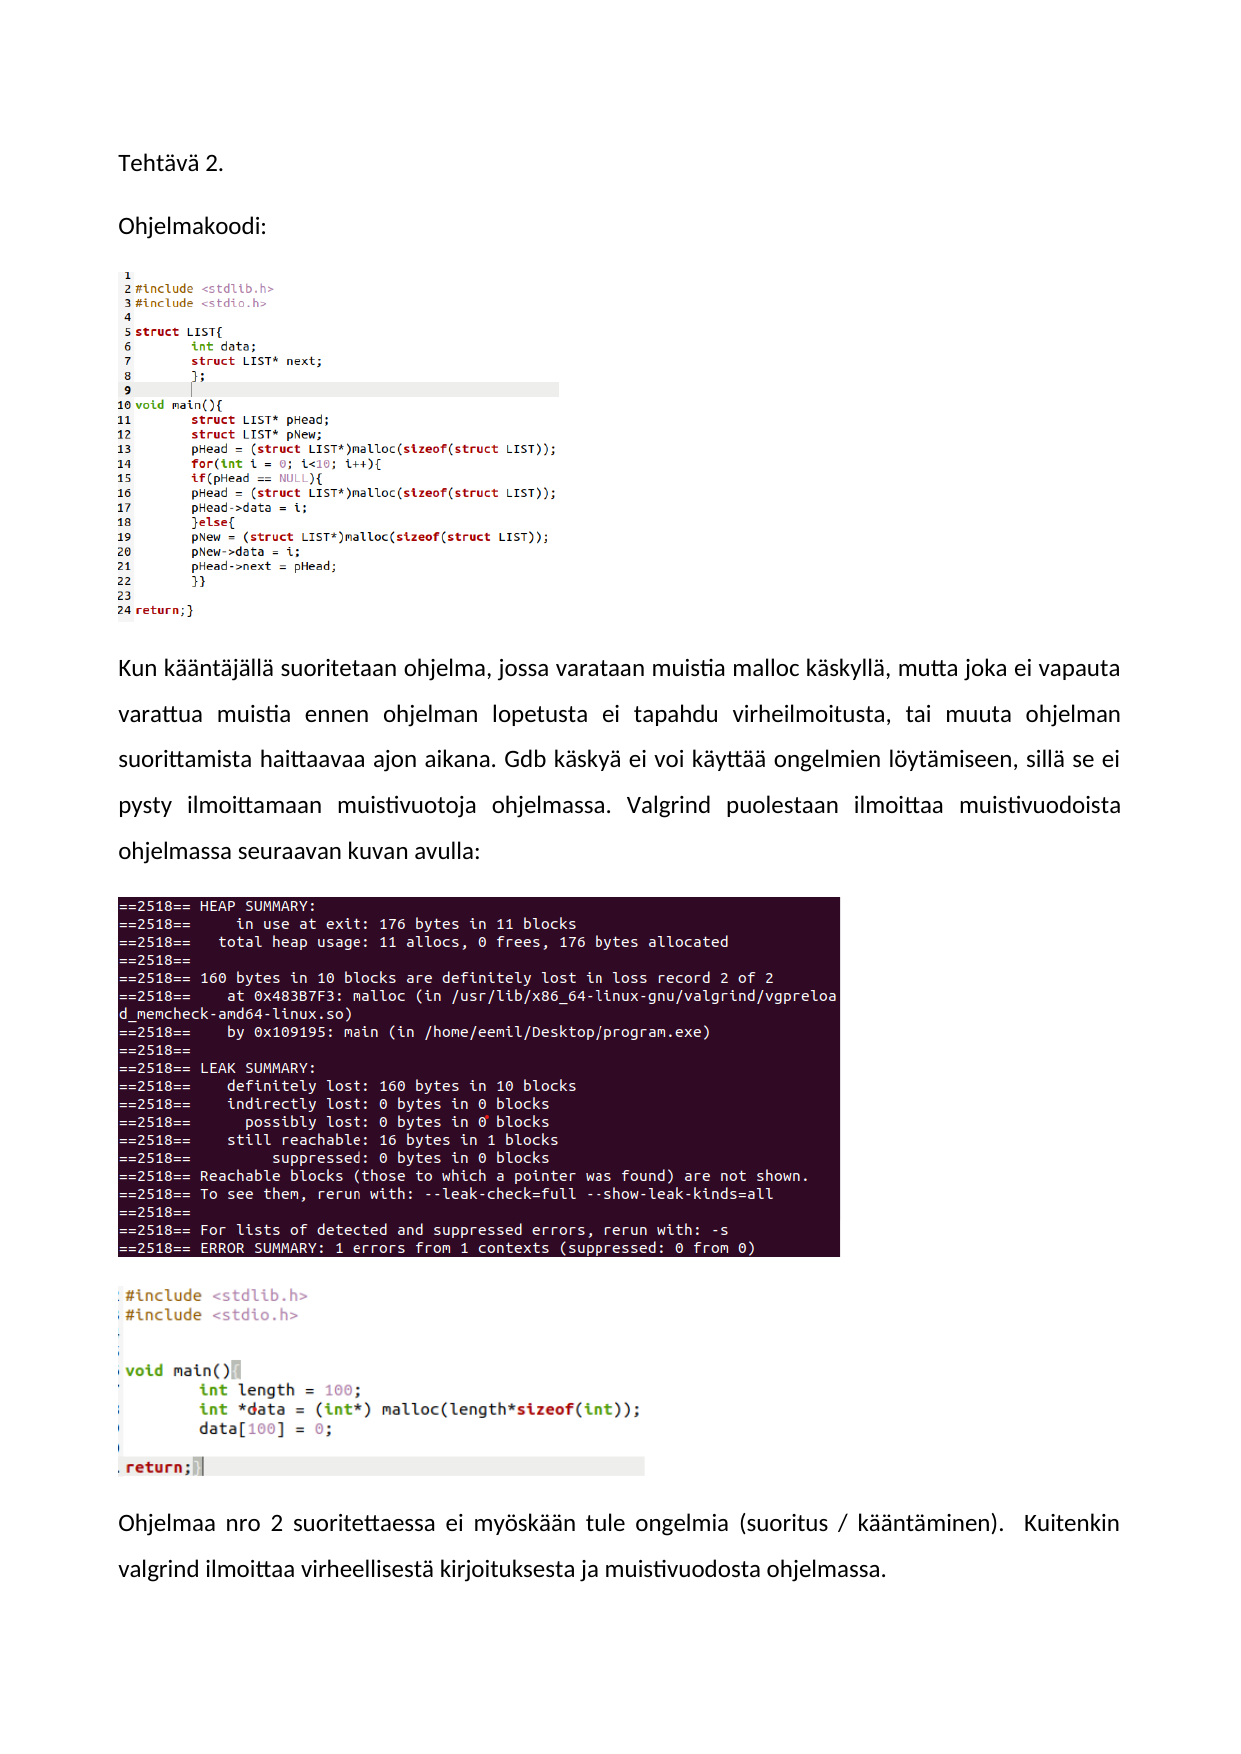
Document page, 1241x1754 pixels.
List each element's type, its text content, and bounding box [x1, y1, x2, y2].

text Ohjelmaa nro 2 suoritettaessa ei myöskään tule ongelmia (suoritus / kääntäminen). Kuitenkin valgrind ilmoittaa virheellisestä kirjoituksesta ja muistivuodosta ohjelmassa. [118, 1508, 1122, 1584]
picture [118, 897, 840, 1257]
text Ohjelmakoodi: [118, 210, 1122, 241]
picture [118, 1286, 645, 1477]
text Kun kääntäjällä suoritetaan ohjelma, jossa varataan muistia malloc käskyllä, mutta joka ei vapauta varattua muistia ennen ohjelman lopetusta ei tapahdu virheilmoitusta, tai muuta ohjelman suorittamista haittaavaa ajon aikana. Gdb käskyä ei voi käyttää ongelmien löytämiseen, sillä se ei pysty ilmoittamaan muistivuotoja ohjelmassa. Valgrind puolestaan ilmoittaa muistivuodoista ohjelmassa seuraavan kuvan avulla: [118, 652, 1122, 865]
picture [118, 272, 559, 622]
text Tehtävä 2. [118, 148, 1122, 178]
